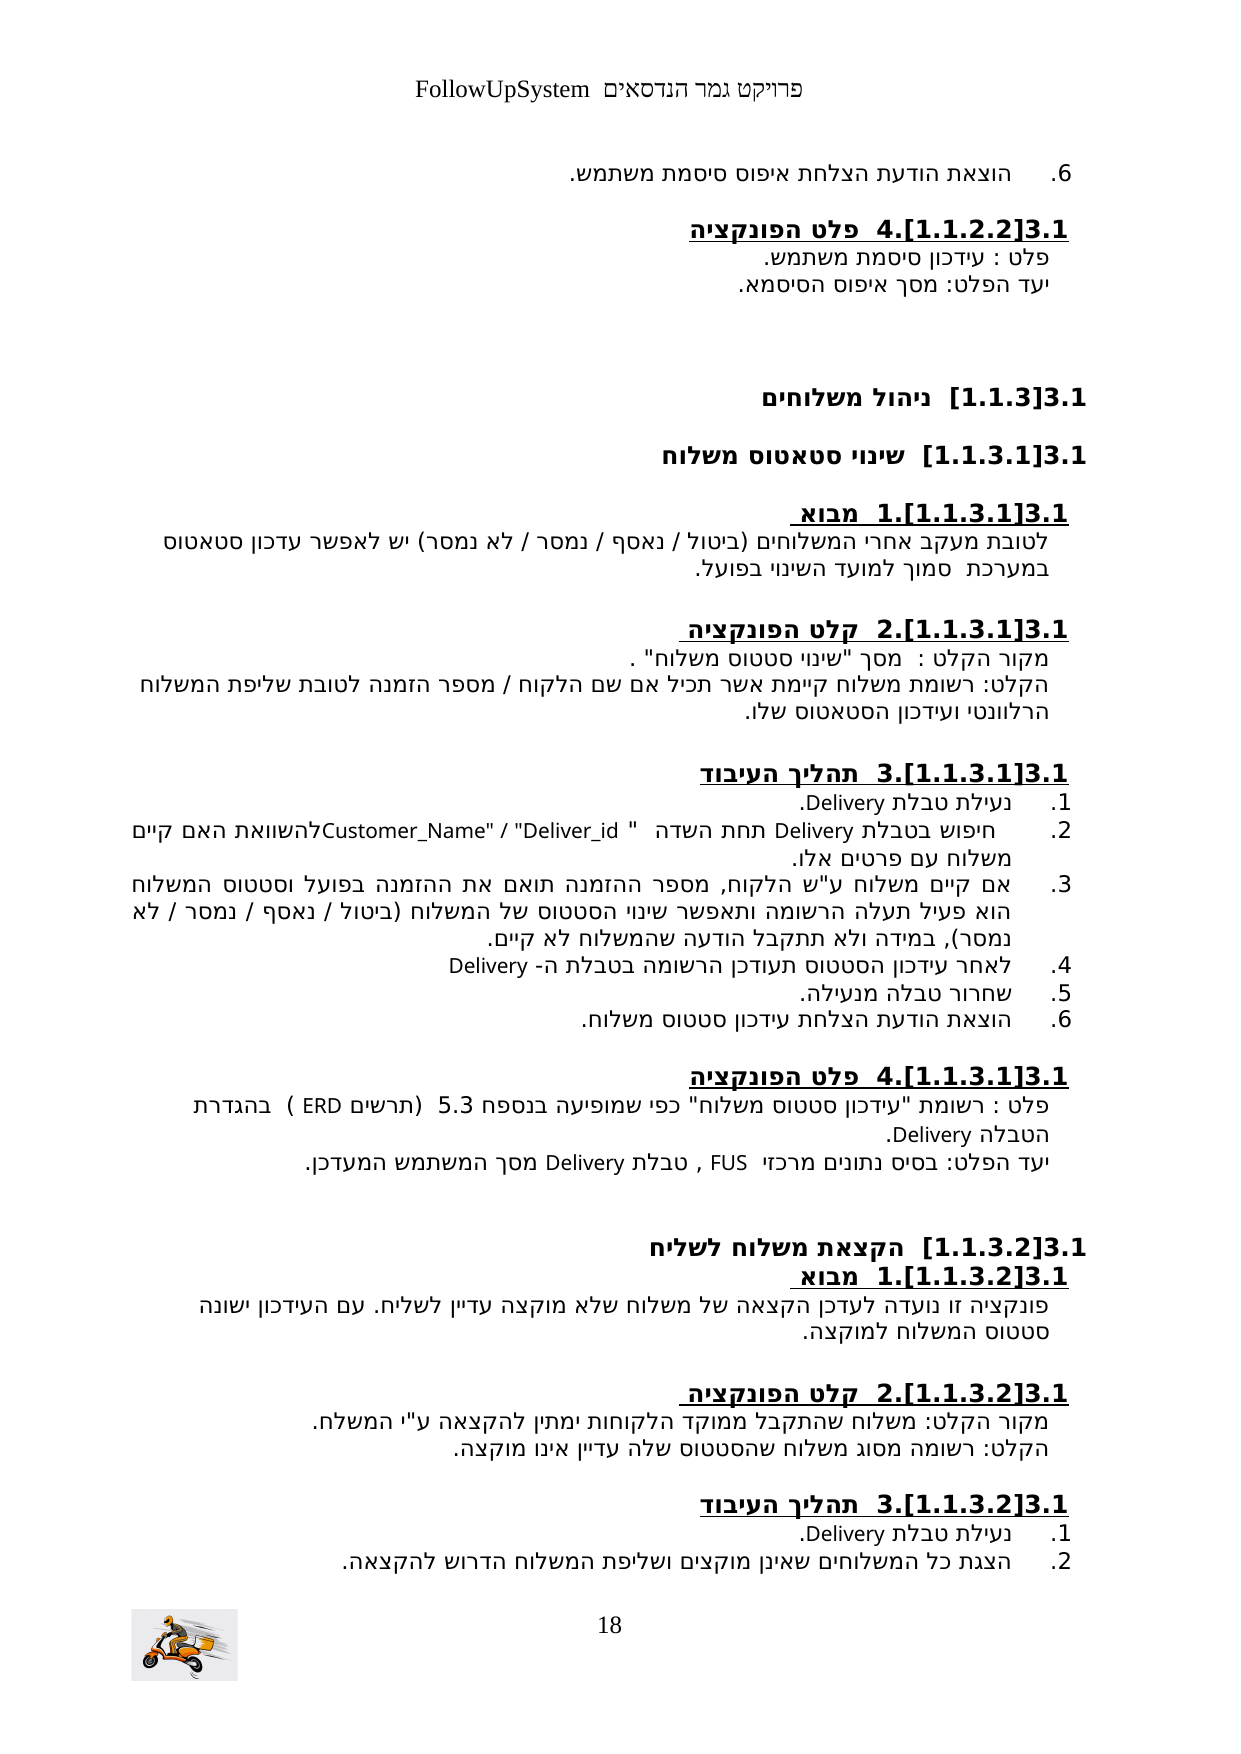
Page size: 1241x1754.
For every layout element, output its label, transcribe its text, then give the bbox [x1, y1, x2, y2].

list חיפוש בטבלת Delivery תחת השדה " Customer_Name" / "Deliver_idלהשוואת האם קיים משלוח עם פרטים אלו. [131, 816, 1050, 872]
text פלט : עידכון סיסמת משתמש. [131, 244, 1050, 271]
text 3.1[1.1.3.1] שינוי סטאטוס משלוח [131, 441, 1087, 470]
text פונקציה זו נועדה לעדכן הקצאה של משלוח שלא מוקצה עדיין לשליח. עם העידכון ישונה סטטוס המשלוח למוקצה. [131, 1292, 1050, 1345]
text 3.1[1.1.3.2] הקצאת משלוח לשליח [131, 1233, 1087, 1263]
list הוצאת הודעת הצלחת עידכון סטטוס משלוח. [131, 1007, 1050, 1033]
text מקור הקלט : מסך "שינוי סטטוס משלוח" . [131, 645, 1050, 671]
list שחרור טבלה מנעילה. [131, 980, 1050, 1007]
text לטובת מעקב אחרי המשלוחים (ביטול / נאסף / נמסר / לא נמסר) יש לאפשר עדכון סטאטוס במערכת סמוך למועד השינוי בפועל. [131, 528, 1050, 582]
text 3.1[1.1.3.1].4 פלט הפונקציה [131, 1062, 1069, 1091]
text 3.1[1.1.3.2].1 מבוא [131, 1263, 1069, 1292]
text 3.1[1.1.3.1].3 תהליך העיבוד [131, 759, 1069, 788]
text 3.1[1.1.2.2].4 פלט הפונקציה [131, 215, 1069, 244]
text הקלט: רשומת משלוח קיימת אשר תכיל אם שם הלקוח / מספר הזמנה לטובת שליפת המשלוח הרלוונטי ועידכון הסטאטוס שלו. [131, 671, 1050, 725]
text 3.1[1.1.3.2].2 קלט הפונקציה [131, 1379, 1069, 1408]
text 3.1[1.1.3.1].2 קלט הפונקציה [131, 616, 1069, 645]
text 3.1[1.1.3.1].1 מבוא [131, 499, 1069, 528]
text 3.1[1.1.3.2].3 תהליך העיבוד [131, 1490, 1069, 1519]
text פלט : רשומת "עידכון סטטוס משלוח" כפי שמופיעה בנספח 5.3 (תרשים ERD ) בהגדרת הטבלה Delivery. [131, 1091, 1050, 1148]
list נעילת טבלת Delivery. [131, 1519, 1050, 1548]
text יעד הפלט: בסיס נתונים מרכזי FUS , טבלת Delivery מסך המשתמש המעדכן. [131, 1148, 1050, 1177]
list לאחר עידכון הסטטוס תעודכן הרשומה בטבלת ה- Delivery [131, 952, 1050, 980]
text 3.1[1.1.3] ניהול משלוחים [131, 383, 1087, 412]
list הוצאת הודעת הצלחת איפוס סיסמת משתמש. [131, 160, 1050, 187]
list הצגת כל המשלוחים שאינן מוקצים ושליפת המשלוח הדרוש להקצאה. [131, 1548, 1050, 1575]
text מקור הקלט: משלוח שהתקבל ממוקד הלקוחות ימתין להקצאה ע"י המשלח. [131, 1408, 1050, 1435]
text הקלט: רשומה מסוג משלוח שהסטטוס שלה עדיין אינו מוקצה. [131, 1435, 1050, 1462]
list נעילת טבלת Delivery. [131, 788, 1050, 816]
list אם קיים משלוח ע"ש הלקוח, מספר ההזמנה תואם את ההזמנה בפועל וסטטוס המשלוח הוא פעיל תעלה הרשומה ותאפשר שינוי הסטטוס של המשלוח (ביטול / נאסף / נמסר / לא נמסר), במידה ולא תתקבל הודעה שהמשלוח לא קיים. [131, 872, 1050, 952]
text יעד הפלט: מסך איפוס הסיסמא. [131, 271, 1050, 298]
picture [131, 1609, 238, 1681]
